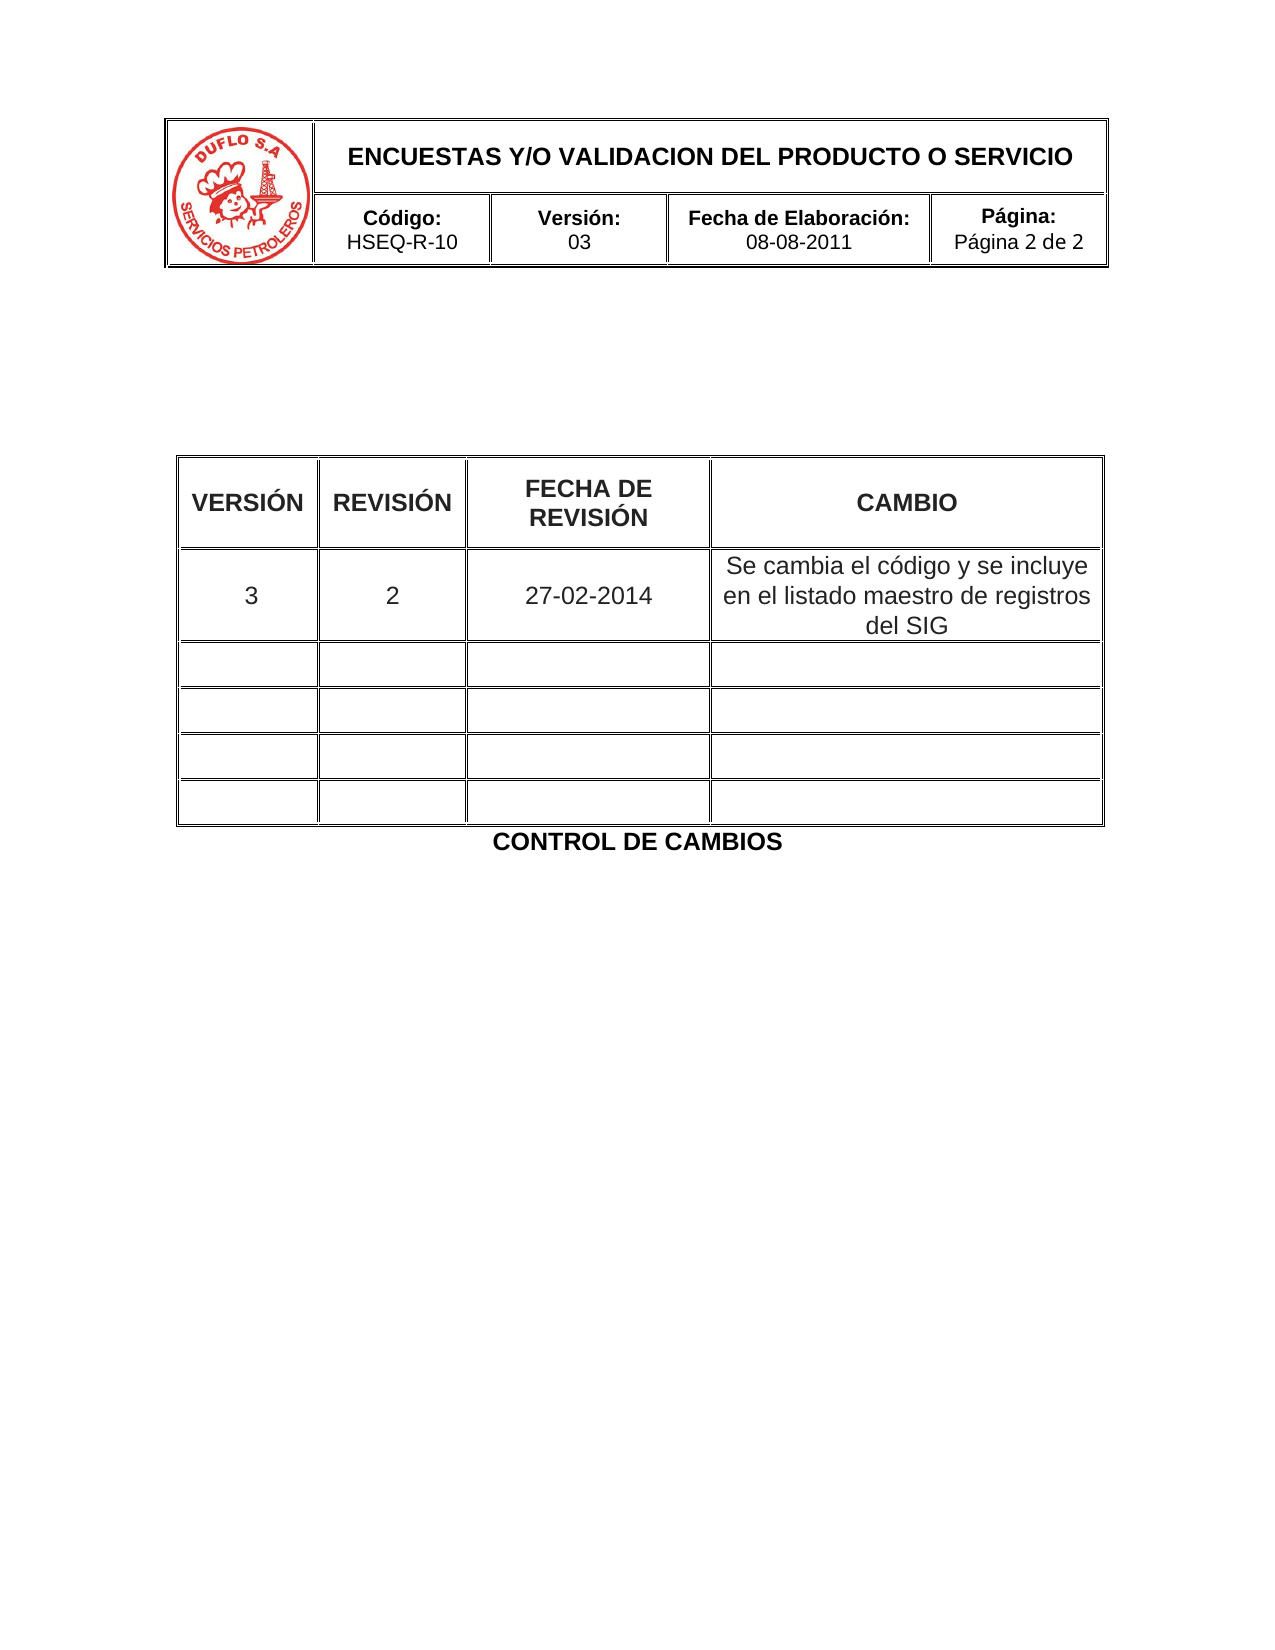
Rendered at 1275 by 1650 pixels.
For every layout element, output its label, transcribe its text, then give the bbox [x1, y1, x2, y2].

table_cell [711, 686, 1103, 732]
table_cell [711, 640, 1103, 686]
table_cell [177, 686, 318, 732]
table_cell [318, 778, 467, 824]
table_cell [468, 689, 709, 732]
table_cell [177, 732, 318, 778]
table_cell [468, 643, 709, 686]
table_header CAMBIO [711, 458, 1102, 547]
table_cell [711, 732, 1103, 778]
table_cell [320, 735, 465, 778]
table_cell [468, 735, 709, 778]
table_cell 27-02-2014 [468, 550, 709, 640]
table_cell 3 [179, 547, 317, 640]
table_cell 2 [320, 550, 465, 640]
picture [172, 127, 310, 264]
table_header FECHA DE REVISIÓN [467, 456, 711, 547]
table_cell [467, 778, 711, 824]
table_cell Se cambia el código y se incluye en el listado maestro de registros del SIG [712, 547, 1102, 640]
table_cell [177, 640, 318, 686]
table_cell [711, 778, 1103, 824]
text CONTROL DE CAMBIOS [177, 827, 1098, 856]
table_header REVISIÓN [318, 456, 467, 547]
table_cell [320, 689, 465, 732]
table_cell [320, 643, 465, 686]
table_cell [177, 778, 318, 824]
table_header VERSIÓN [179, 458, 318, 547]
